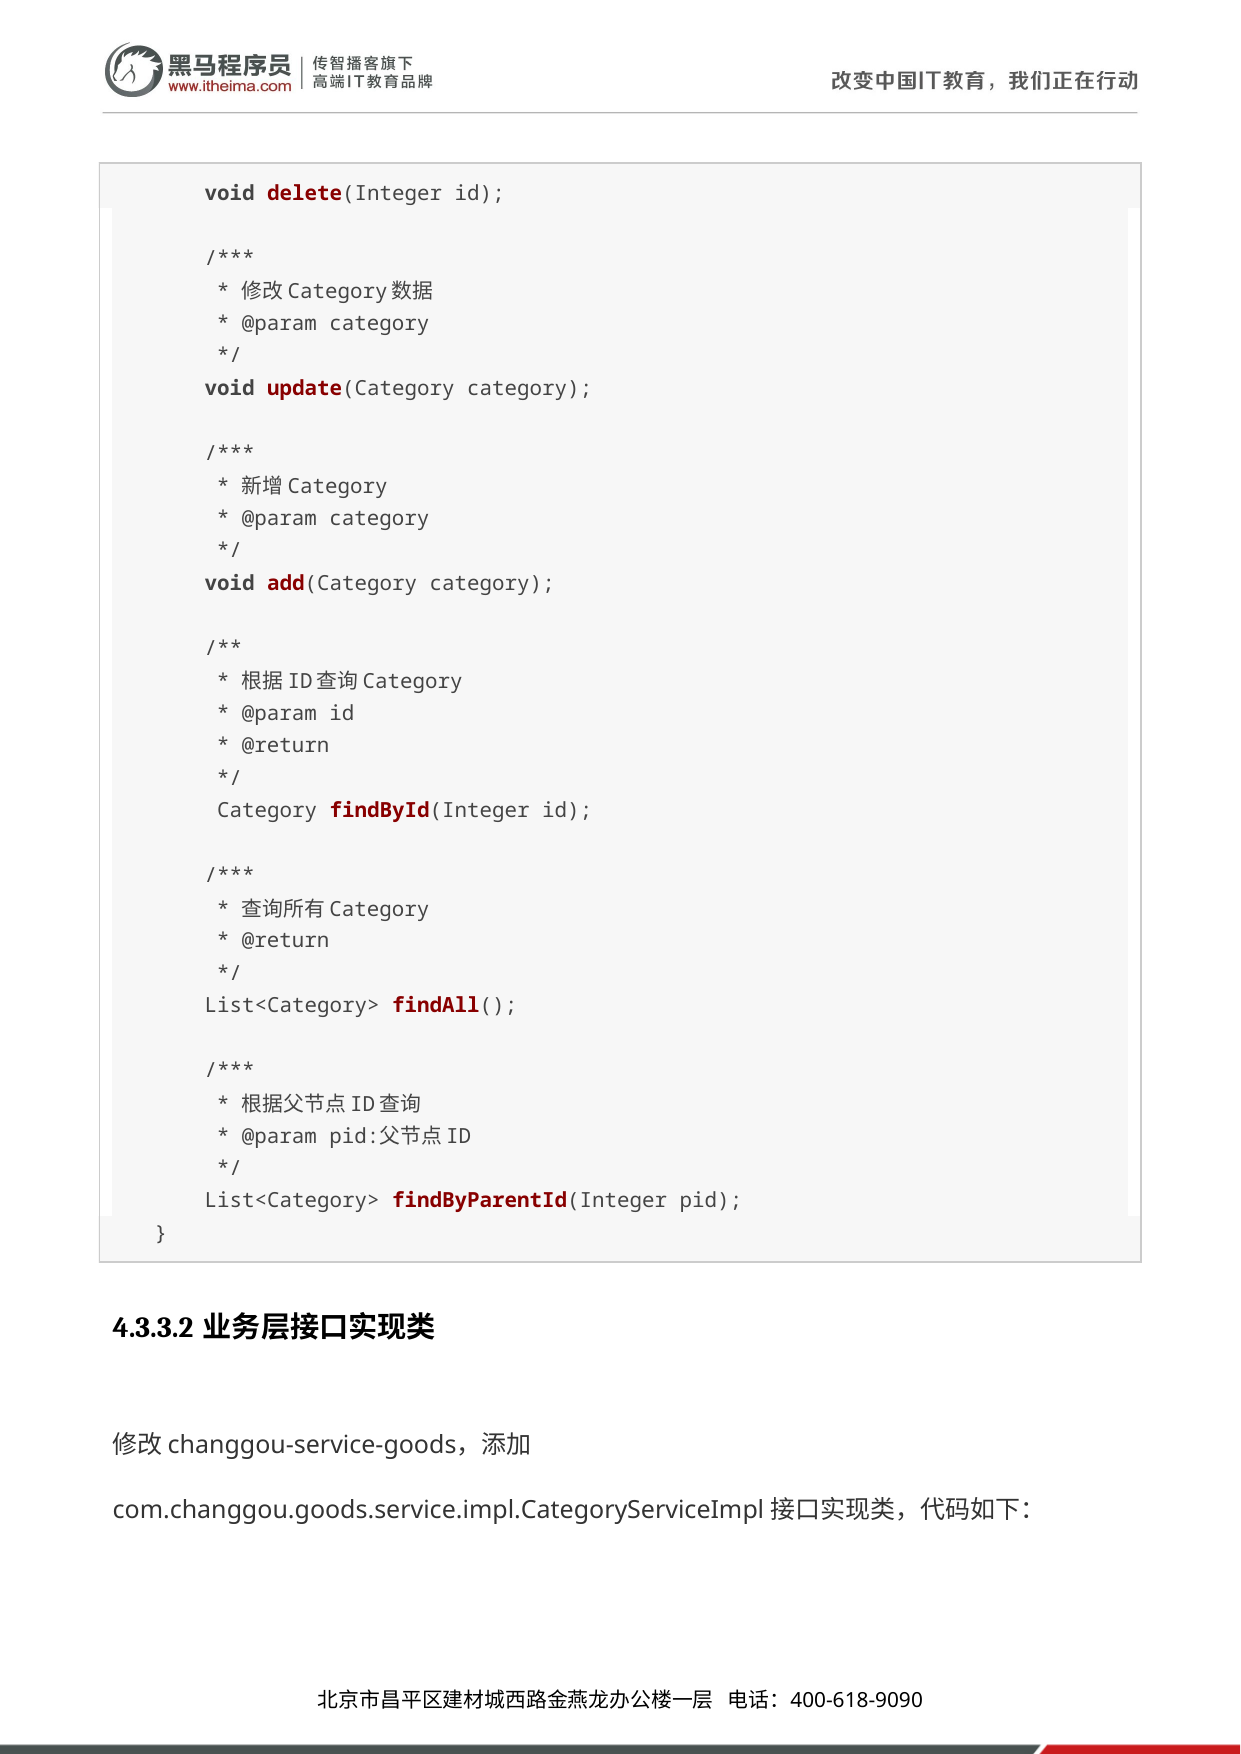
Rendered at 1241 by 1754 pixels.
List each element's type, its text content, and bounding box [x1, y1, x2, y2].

text /*** [112, 241, 1128, 273]
subtitle 业务层接口实现类 [112, 1292, 1128, 1357]
text * 根据父节点ID查询 [112, 1086, 1128, 1118]
text List<Category> findByParentId(Integer pid); [112, 1183, 1128, 1202]
text } [100, 1202, 1140, 1261]
text * 修改Category数据 [112, 273, 1128, 306]
text void delete(Integer id); [100, 164, 1140, 208]
text * @param pid:父节点ID [112, 1118, 1128, 1151]
text */ [112, 338, 1128, 371]
text * @param id [112, 696, 1128, 728]
picture [0, 1686, 1241, 1754]
text 修改changgou-service-goods，添加com.changgou.goods.service.impl.CategoryServiceImpl接口实现类，代码如下： [112, 1411, 1128, 1541]
text */ [112, 761, 1128, 793]
text void add(Category category); [112, 566, 1128, 598]
text * 新增Category [112, 468, 1128, 501]
text * @return [112, 923, 1128, 956]
text * @param category [112, 306, 1128, 338]
text /*** [112, 858, 1128, 891]
text Category findById(Integer id); [112, 793, 1128, 826]
text * 查询所有Category [112, 891, 1128, 923]
text List<Category> findAll(); [112, 988, 1128, 1021]
text */ [112, 956, 1128, 988]
picture [0, 4, 1240, 121]
text * @return [112, 728, 1128, 761]
text * @param category [112, 501, 1128, 533]
text /*** [112, 1053, 1128, 1086]
text */ [112, 533, 1128, 566]
text * 根据ID查询Category [112, 663, 1128, 696]
text /** [112, 631, 1128, 663]
text void update(Category category); [112, 371, 1128, 403]
text /*** [112, 436, 1128, 468]
text */ [112, 1151, 1128, 1183]
